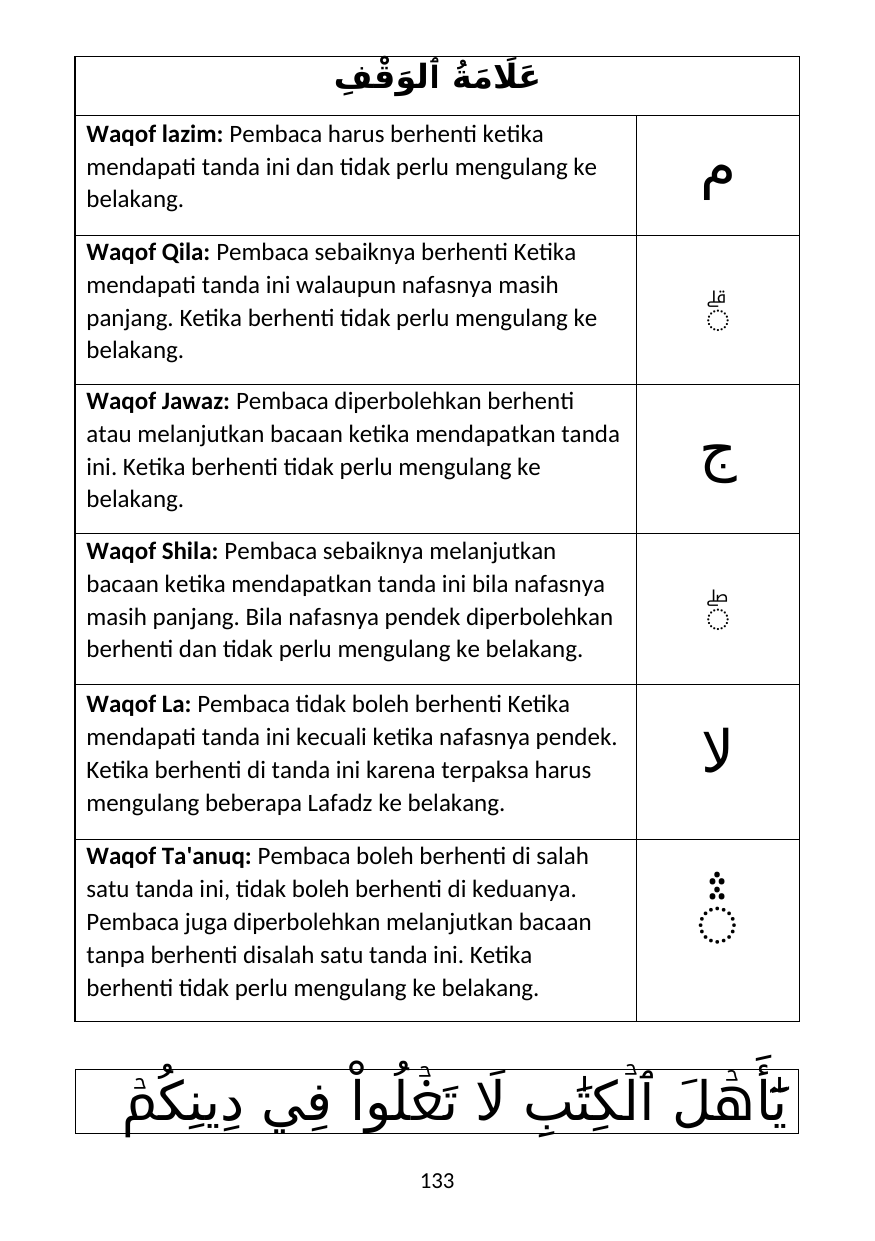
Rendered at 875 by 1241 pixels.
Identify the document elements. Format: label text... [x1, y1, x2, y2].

table_cell Waqof lazim: Pembaca harus berhenti ketika mendapati tanda ini dan tidak perlu mengulang ke belakang. [76, 116, 636, 235]
table_cell Waqof Jawaz: Pembaca diperbolehkan berhenti atau melanjutkan bacaan ketika mendapatkan tanda ini. Ketika berhenti tidak perlu mengulang ke belakang. [76, 385, 636, 533]
table_cell ۖ [637, 534, 799, 684]
table_cell ج [637, 385, 799, 533]
table_cell Waqof La: Pembaca tidak boleh berhenti Ketika mendapati tanda ini kecuali ketika nafasnya pendek. Ketika berhenti di tanda ini karena terpaksa harus mengulang beberapa Lafadz ke belakang. [76, 685, 636, 839]
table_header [76, 1070, 798, 1133]
table_cell ۛۛ [637, 840, 799, 1021]
table_header عَلَامَةُ ٱلوَقْفِ [76, 57, 799, 115]
table_cell Waqof Ta'anuq: Pembaca boleh berhenti di salah satu tanda ini, tidak boleh berhenti di keduanya. Pembaca juga diperbolehkan melanjutkan bacaan tanpa berhenti disalah satu tanda ini. Ketika berhenti tidak perlu mengulang ke belakang. [76, 840, 636, 1021]
table_cell Waqof Qila: Pembaca sebaiknya berhenti Ketika mendapati tanda ini walaupun nafasnya masih panjang. Ketika berhenti tidak perlu mengulang ke belakang. [76, 236, 636, 384]
table_cell لا [637, 685, 799, 839]
table_cell ۗ [637, 236, 799, 384]
table_cell Waqof Shila: Pembaca sebaiknya melanjutkan bacaan ketika mendapatkan tanda ini bila nafasnya masih panjang. Bila nafasnya pendek diperbolehkan berhenti dan tidak perlu mengulang ke belakang. [76, 534, 636, 684]
table_cell م [637, 116, 799, 235]
